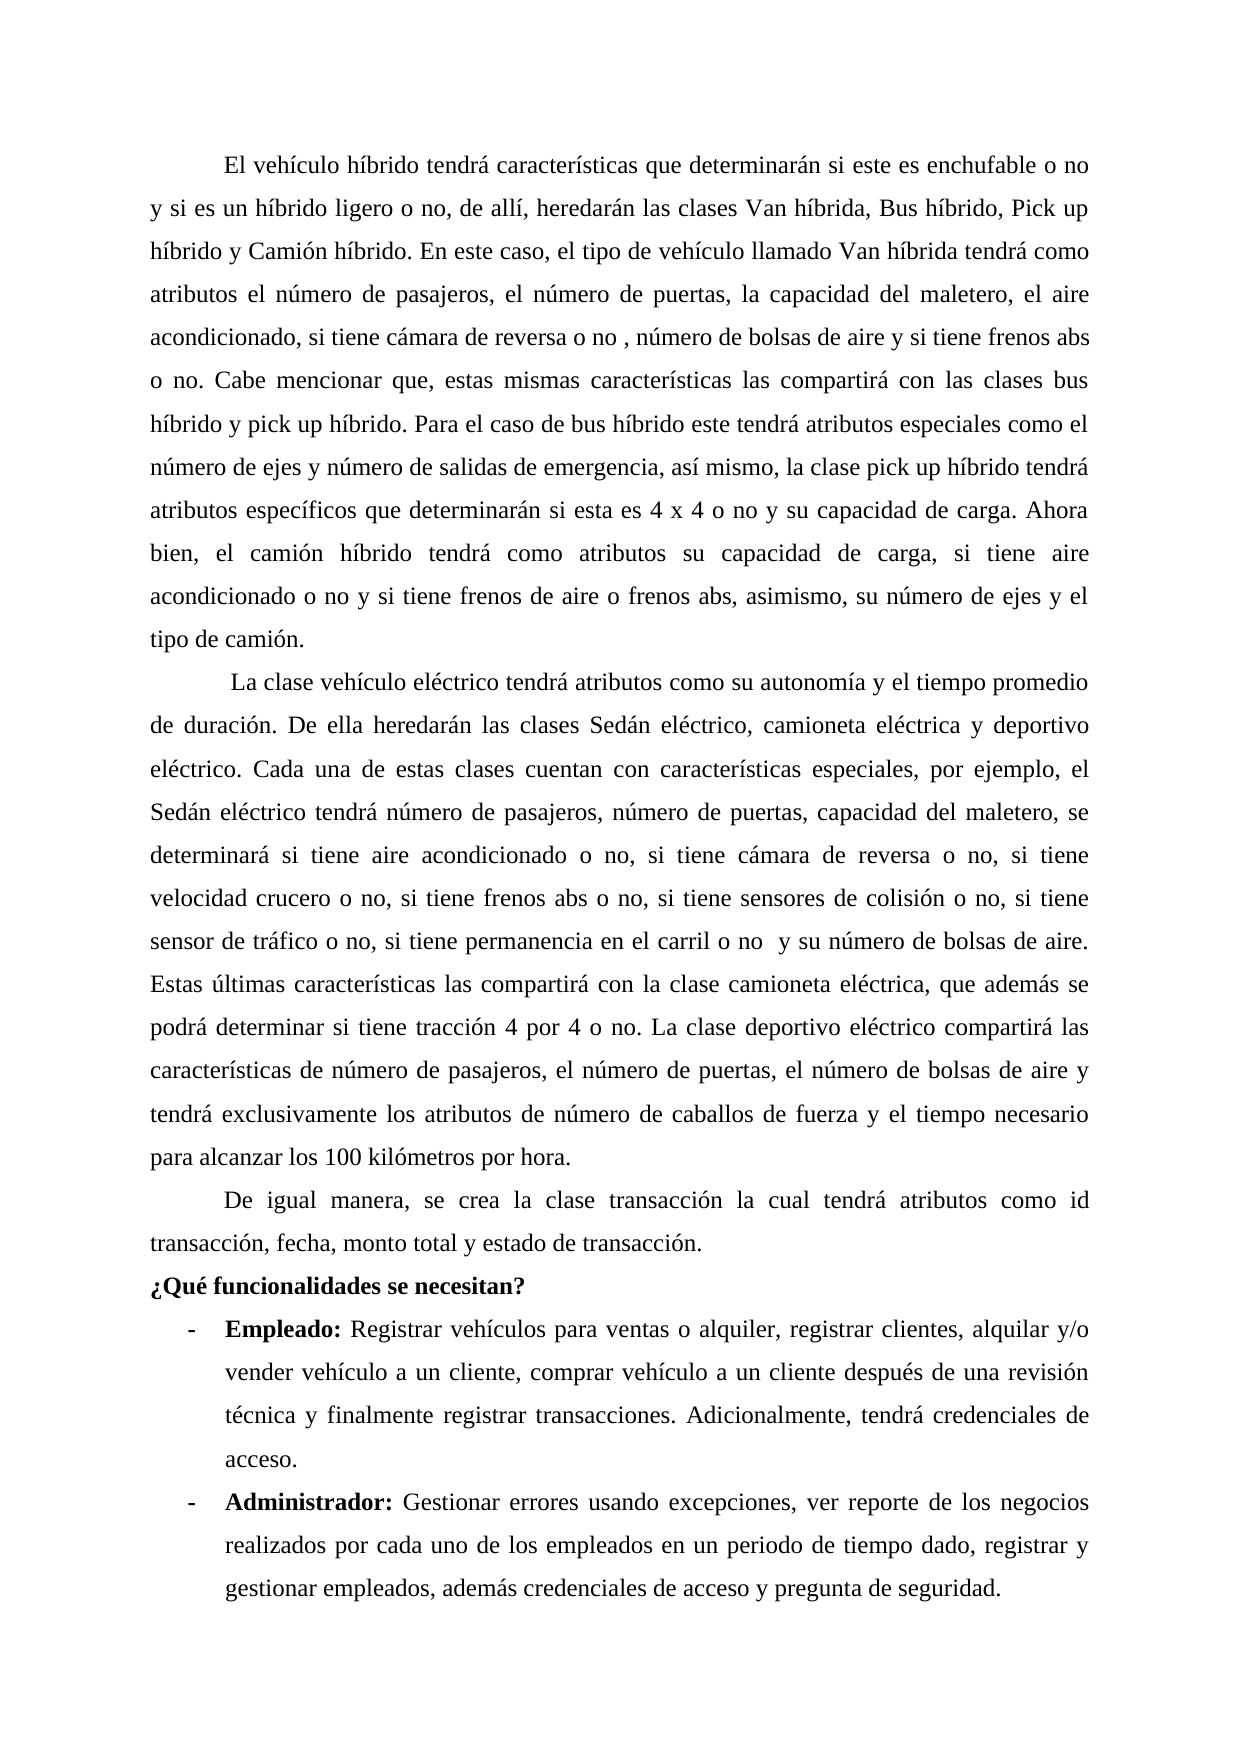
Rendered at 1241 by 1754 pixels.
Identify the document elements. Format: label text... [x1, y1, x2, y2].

text De igual manera, se crea la clase transacción la cual tendrá atributos como id transacción, fecha, monto total y estado de transacción. [150, 1185, 1090, 1257]
text El vehículo híbrido tendrá características que determinarán si este es enchufable o no y si es un híbrido ligero o no, de allí, heredarán las clases Van híbrida, Bus híbrido, Pick up híbrido y Camión híbrido. En este caso, el tipo de vehículo llamado Van híbrida tendrá como atributos el número de pasajeros, el número de puertas, la capacidad del maletero, el aire acondicionado, si tiene cámara de reversa o no , número de bolsas de aire y si tiene frenos abs o no. Cabe mencionar que, estas mismas características las compartirá con las clases bus híbrido y pick up híbrido. Para el caso de bus híbrido este tendrá atributos especiales como el número de ejes y número de salidas de emergencia, así mismo, la clase pick up híbrido tendrá atributos específicos que determinarán si esta es 4 x 4 o no y su capacidad de carga. Ahora bien, el camión híbrido tendrá como atributos su capacidad de carga, si tiene aire acondicionado o no y si tiene frenos de aire o frenos abs, asimismo, su número de ejes y el tipo de camión. [150, 150, 1090, 653]
text ¿Qué funcionalidades se necesitan? [150, 1271, 1090, 1300]
list Administrador: Gestionar errores usando excepciones, ver reporte de los negocios realizados por cada uno de los empleados en un periodo de tiempo dado, registrar y gestionar empleados, además credenciales de acceso y pregunta de seguridad. [187, 1487, 1090, 1602]
list Empleado: Registrar vehículos para ventas o alquiler, registrar clientes, alquilar y/o vender vehículo a un cliente, comprar vehículo a un cliente después de una revisión técnica y finalmente registrar transacciones. Adicionalmente, tendrá credenciales de acceso. [187, 1314, 1090, 1472]
text La clase vehículo eléctrico tendrá atributos como su autonomía y el tiempo promedio de duración. De ella heredarán las clases Sedán eléctrico, camioneta eléctrica y deportivo eléctrico. Cada una de estas clases cuentan con características especiales, por ejemplo, el Sedán eléctrico tendrá número de pasajeros, número de puertas, capacidad del maletero, se determinará si tiene aire acondicionado o no, si tiene cámara de reversa o no, si tiene velocidad crucero o no, si tiene frenos abs o no, si tiene sensores de colisión o no, si tiene sensor de tráfico o no, si tiene permanencia en el carril o no y su número de bolsas de aire. Estas últimas características las compartirá con la clase camioneta eléctrica, que además se podrá determinar si tiene tracción 4 por 4 o no. La clase deportivo eléctrico compartirá las características de número de pasajeros, el número de puertas, el número de bolsas de aire y tendrá exclusivamente los atributos de número de caballos de fuerza y el tiempo necesario para alcanzar los 100 kilómetros por hora. [150, 667, 1090, 1171]
